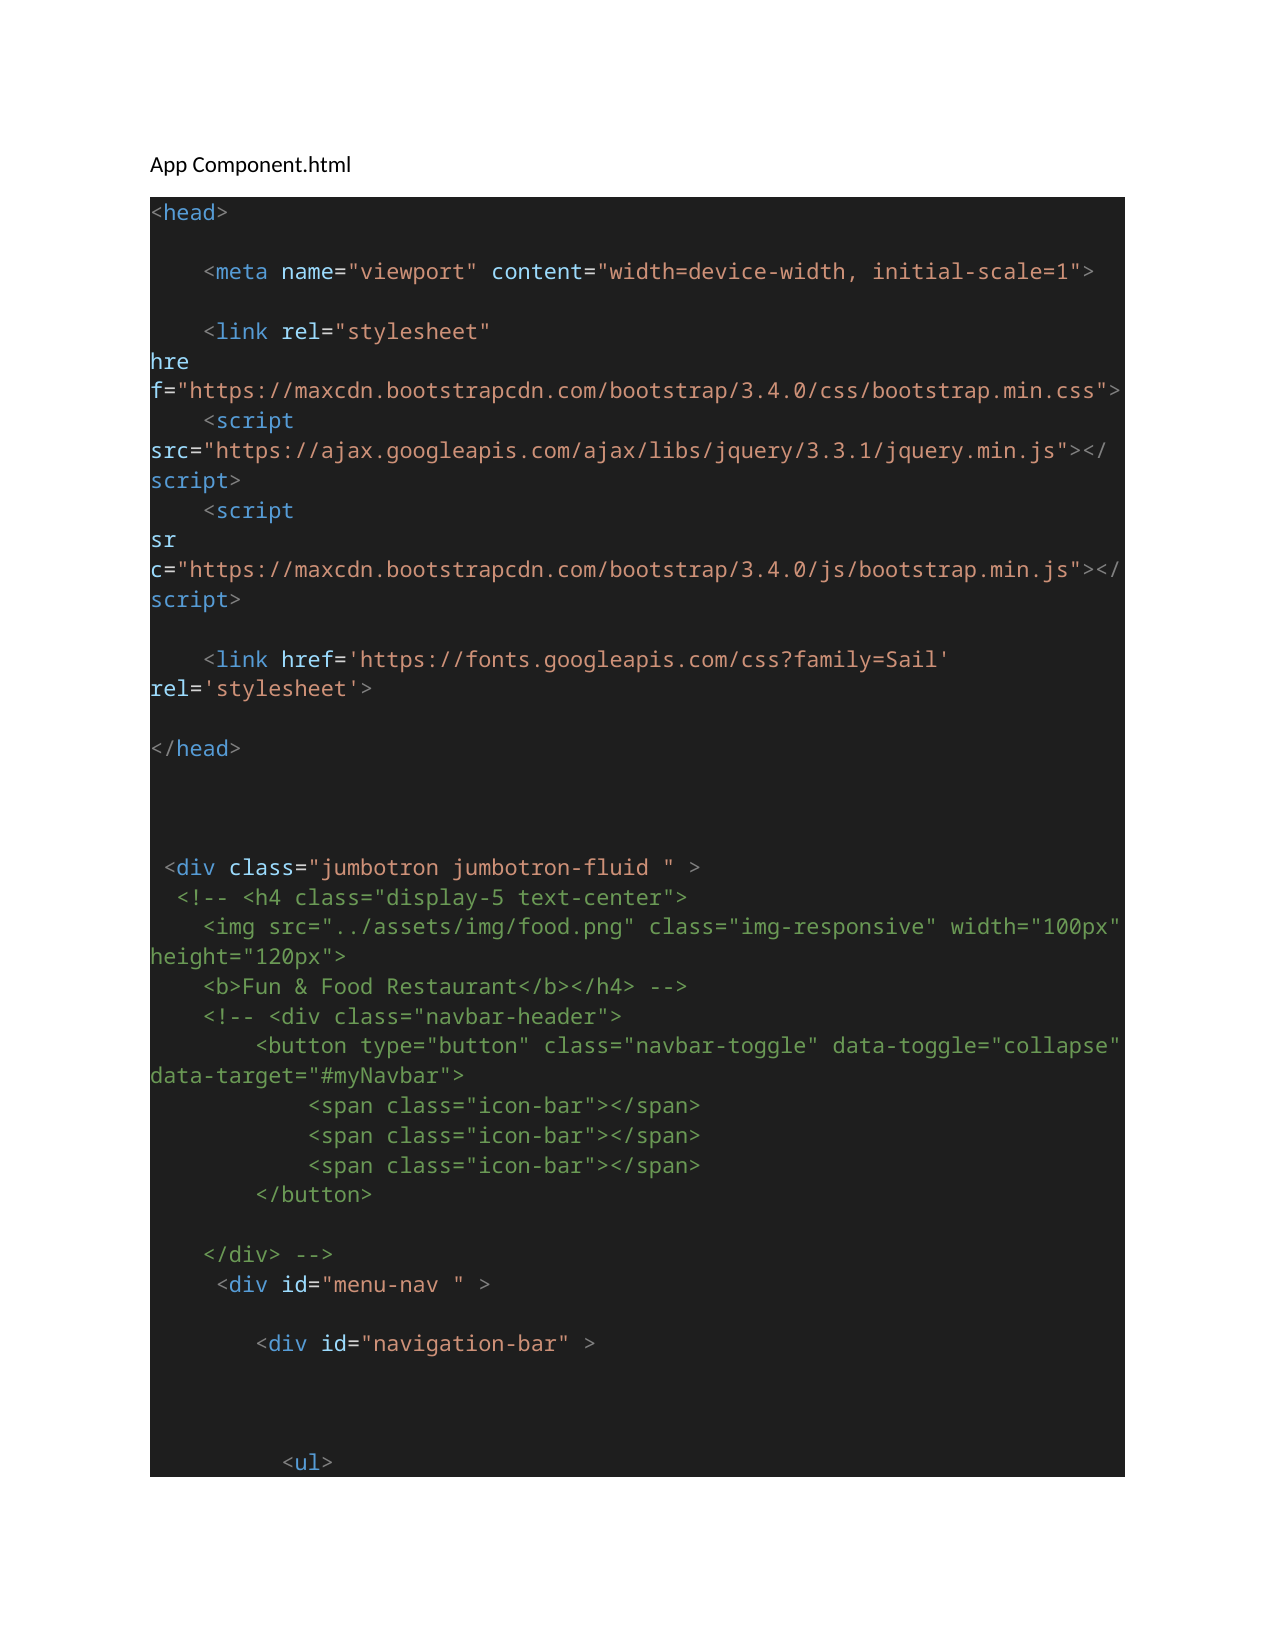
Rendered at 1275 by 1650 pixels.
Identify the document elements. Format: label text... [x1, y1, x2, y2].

text <!-- <h4 class="display-5 text-center"> [150, 882, 1125, 911]
text </head> [150, 733, 1125, 763]
text <script src="https://maxcdn.bootstrapcdn.com/bootstrap/3.4.0/js/bootstrap.min.js"></script> [150, 494, 1125, 614]
text </button> [150, 1179, 1125, 1209]
text <div class="jumbotron jumbotron-fluid " > [150, 852, 1125, 882]
text <button type="button" class="navbar-toggle" data-toggle="collapse" data-target="#myNavbar"> [150, 1031, 1125, 1090]
text App Component.html [150, 150, 1125, 178]
text <img src="../assets/img/food.png" class="img-responsive" width="100px" height="120px"> [150, 911, 1125, 971]
text <span class="icon-bar"></span> [150, 1150, 1125, 1179]
text <script src="https://ajax.googleapis.com/ajax/libs/jquery/3.3.1/jquery.min.js"></script> [150, 405, 1125, 494]
text <span class="icon-bar"></span> [150, 1120, 1125, 1150]
text <b>Fun & Food Restaurant</b></h4> --> [150, 971, 1125, 1001]
text <link href='https://fonts.googleapis.com/css?family=Sail' rel='stylesheet'> [150, 643, 1125, 703]
text <div id="navigation-bar" > [150, 1328, 1125, 1358]
text </div> --> [150, 1239, 1125, 1269]
text <head> [150, 197, 1125, 227]
text <meta name="viewport" content="width=device-width, initial-scale=1"> [150, 256, 1125, 286]
text <link rel="stylesheet" href="https://maxcdn.bootstrapcdn.com/bootstrap/3.4.0/css/bootstrap.min.css"> [150, 316, 1125, 405]
text <span class="icon-bar"></span> [150, 1090, 1125, 1120]
text <div id="menu-nav " > [150, 1269, 1125, 1299]
text <ul> [150, 1447, 1125, 1477]
text <!-- <div class="navbar-header"> [150, 1001, 1125, 1031]
